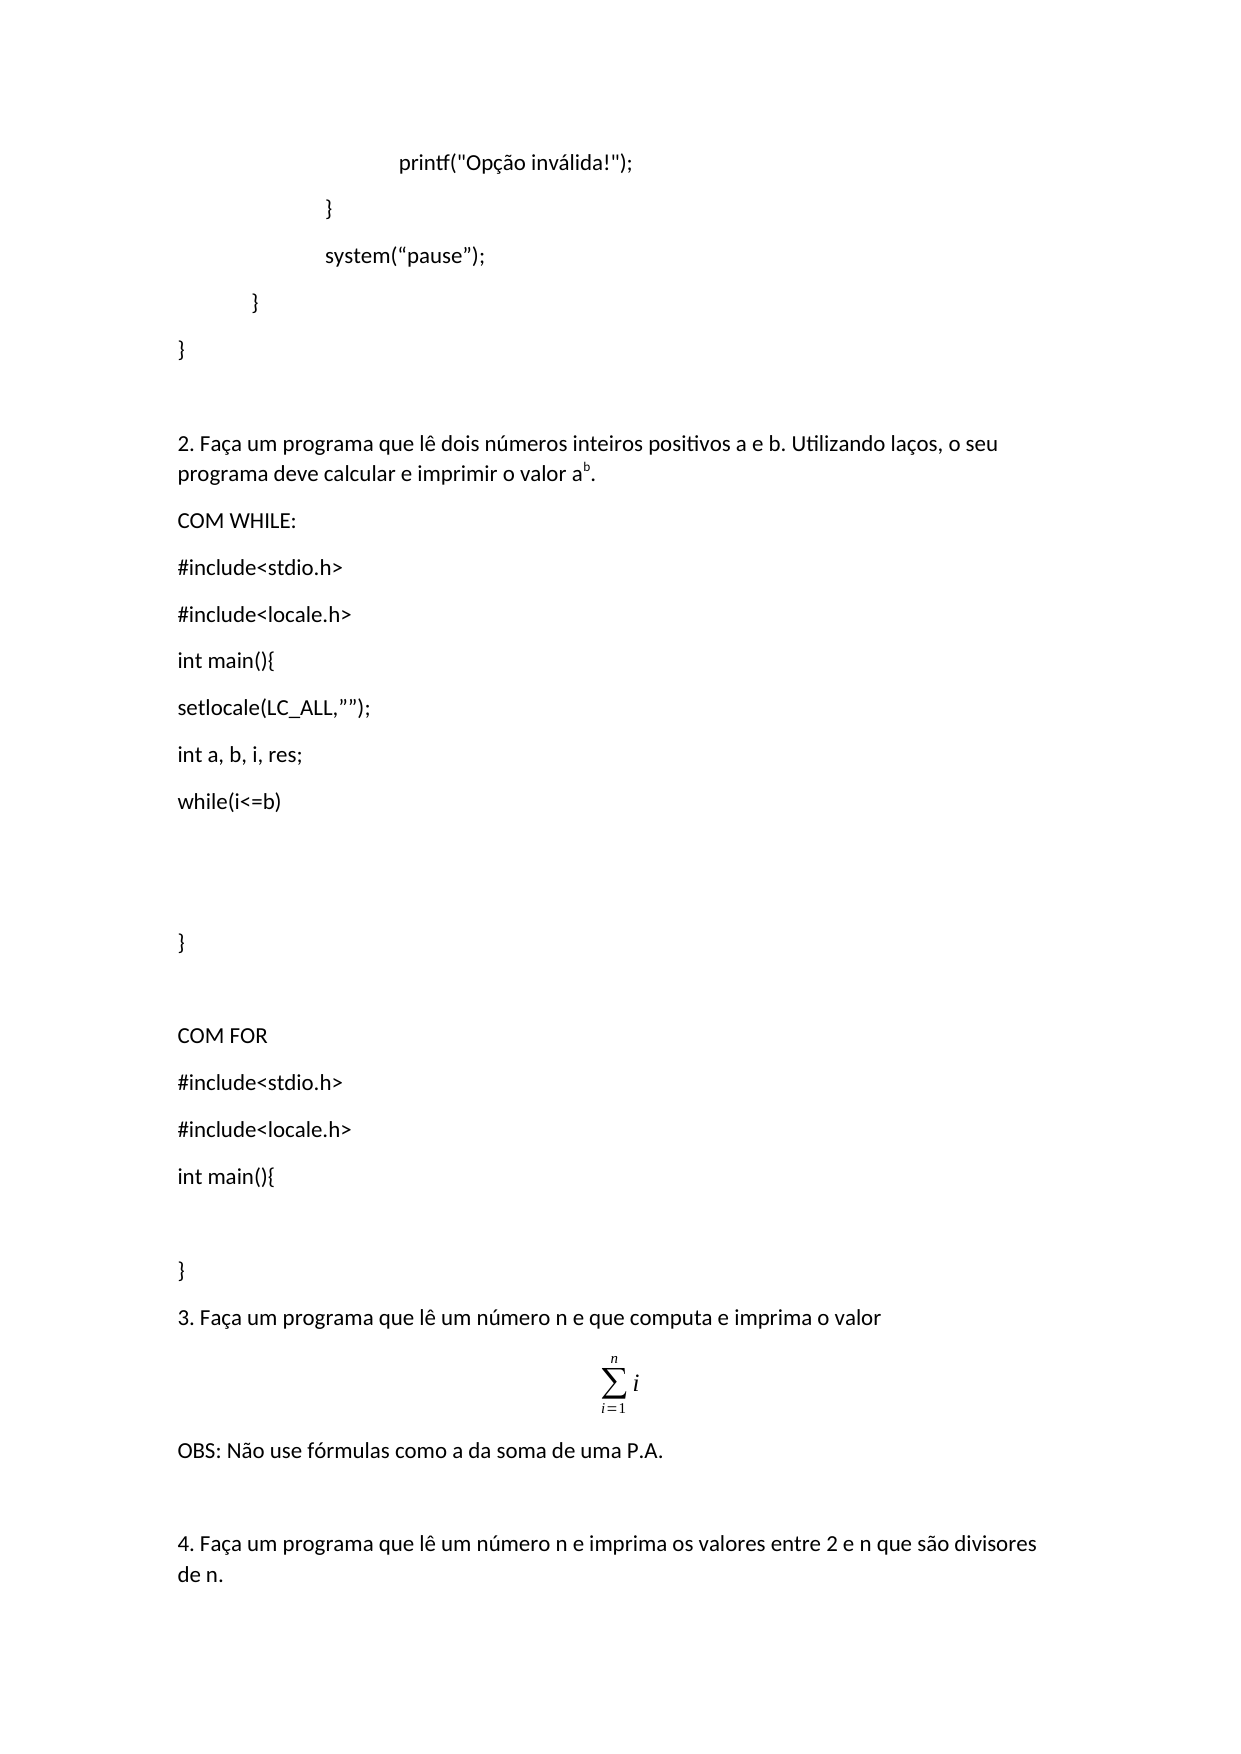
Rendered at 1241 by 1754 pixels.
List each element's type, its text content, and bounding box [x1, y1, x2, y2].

text int main(){ [177, 1162, 1063, 1190]
text #include<locale.h> [177, 1115, 1063, 1143]
text } [177, 194, 1063, 222]
text } [177, 928, 1063, 956]
text 3. Faça um programa que lê um número n e que computa e imprima o valor [177, 1303, 1063, 1331]
text } [177, 288, 1063, 316]
text 4. Faça um programa que lê um número n e imprima os valores entre 2 e n que são divisores de n. [177, 1529, 1063, 1588]
text 2. Faça um programa que lê dois números inteiros positivos a e b. Utilizando laços, o seu programa deve calcular e imprimir o valor ab. [177, 429, 1063, 487]
text system(“pause”); [177, 241, 1063, 269]
text while(i<=b) [177, 787, 1063, 815]
text } [177, 1256, 1063, 1284]
text COM FOR [177, 1022, 1063, 1049]
text printf("Opção inválida!"); [177, 148, 1063, 176]
text } [177, 335, 1063, 363]
text #include<locale.h> [177, 600, 1063, 628]
text #include<stdio.h> [177, 1068, 1063, 1096]
text OBS: Não use fórmulas como a da soma de uma P.A. [177, 1436, 1063, 1464]
text COM WHILE: [177, 506, 1063, 534]
text #include<stdio.h> [177, 553, 1063, 581]
text int a, b, i, res; [177, 740, 1063, 768]
text int main(){ [177, 647, 1063, 674]
text setlocale(LC_ALL,””); [177, 693, 1063, 721]
